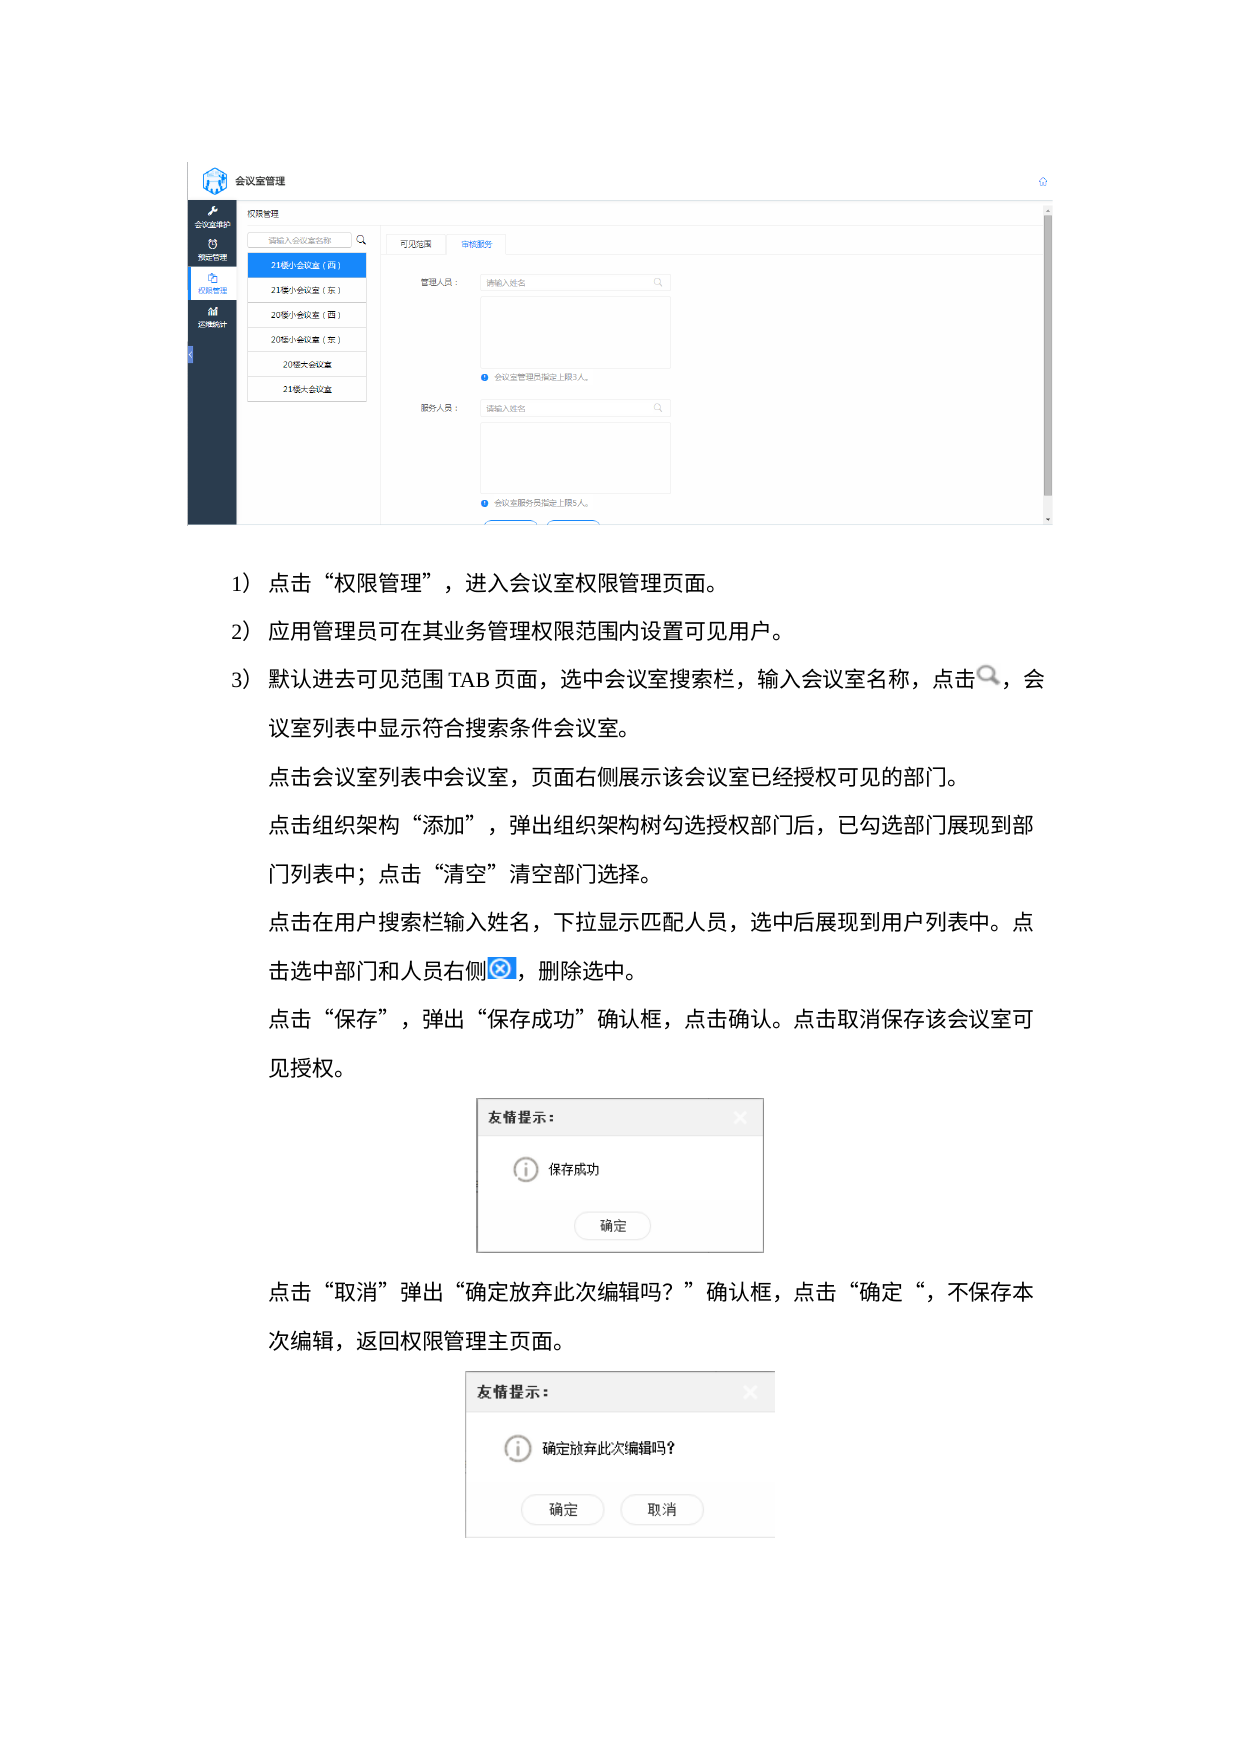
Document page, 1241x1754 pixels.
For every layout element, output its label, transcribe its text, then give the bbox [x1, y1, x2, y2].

list 点击会议室列表中会议室，页面右侧展示该会议室已经授权可见的部门。 [269, 759, 1053, 792]
picture [465, 1371, 775, 1538]
picture [487, 957, 517, 979]
list 点击“保存”，弹出“保存成功”确认框，点击确认。点击取消保存该会议室可见授权。 [269, 1002, 1053, 1083]
picture [975, 663, 1002, 688]
list 点击在用户搜索栏输入姓名，下拉显示匹配人员，选中后展现到用户列表中。点击选中部门和人员右侧，删除选中。 [269, 904, 1053, 986]
picture [187, 162, 1053, 526]
list 点击组织架构“添加”，弹出组织架构树勾选授权部门后，已勾选部门展现到部门列表中；点击“清空”清空部门选择。 [269, 807, 1053, 889]
list 默认进去可见范围TAB页面，选中会议室搜索栏，输入会议室名称，点击，会议室列表中显示符合搜索条件会议室。 [231, 662, 1053, 743]
list 点击“权限管理”，进入会议室权限管理页面。 [231, 565, 1053, 598]
picture [476, 1098, 764, 1253]
list 点击“取消”弹出“确定放弃此次编辑吗？”确认框，点击“确定“，不保存本次编辑，返回权限管理主页面。 [269, 1274, 1053, 1356]
list 应用管理员可在其业务管理权限范围内设置可见用户。 [231, 614, 1053, 646]
